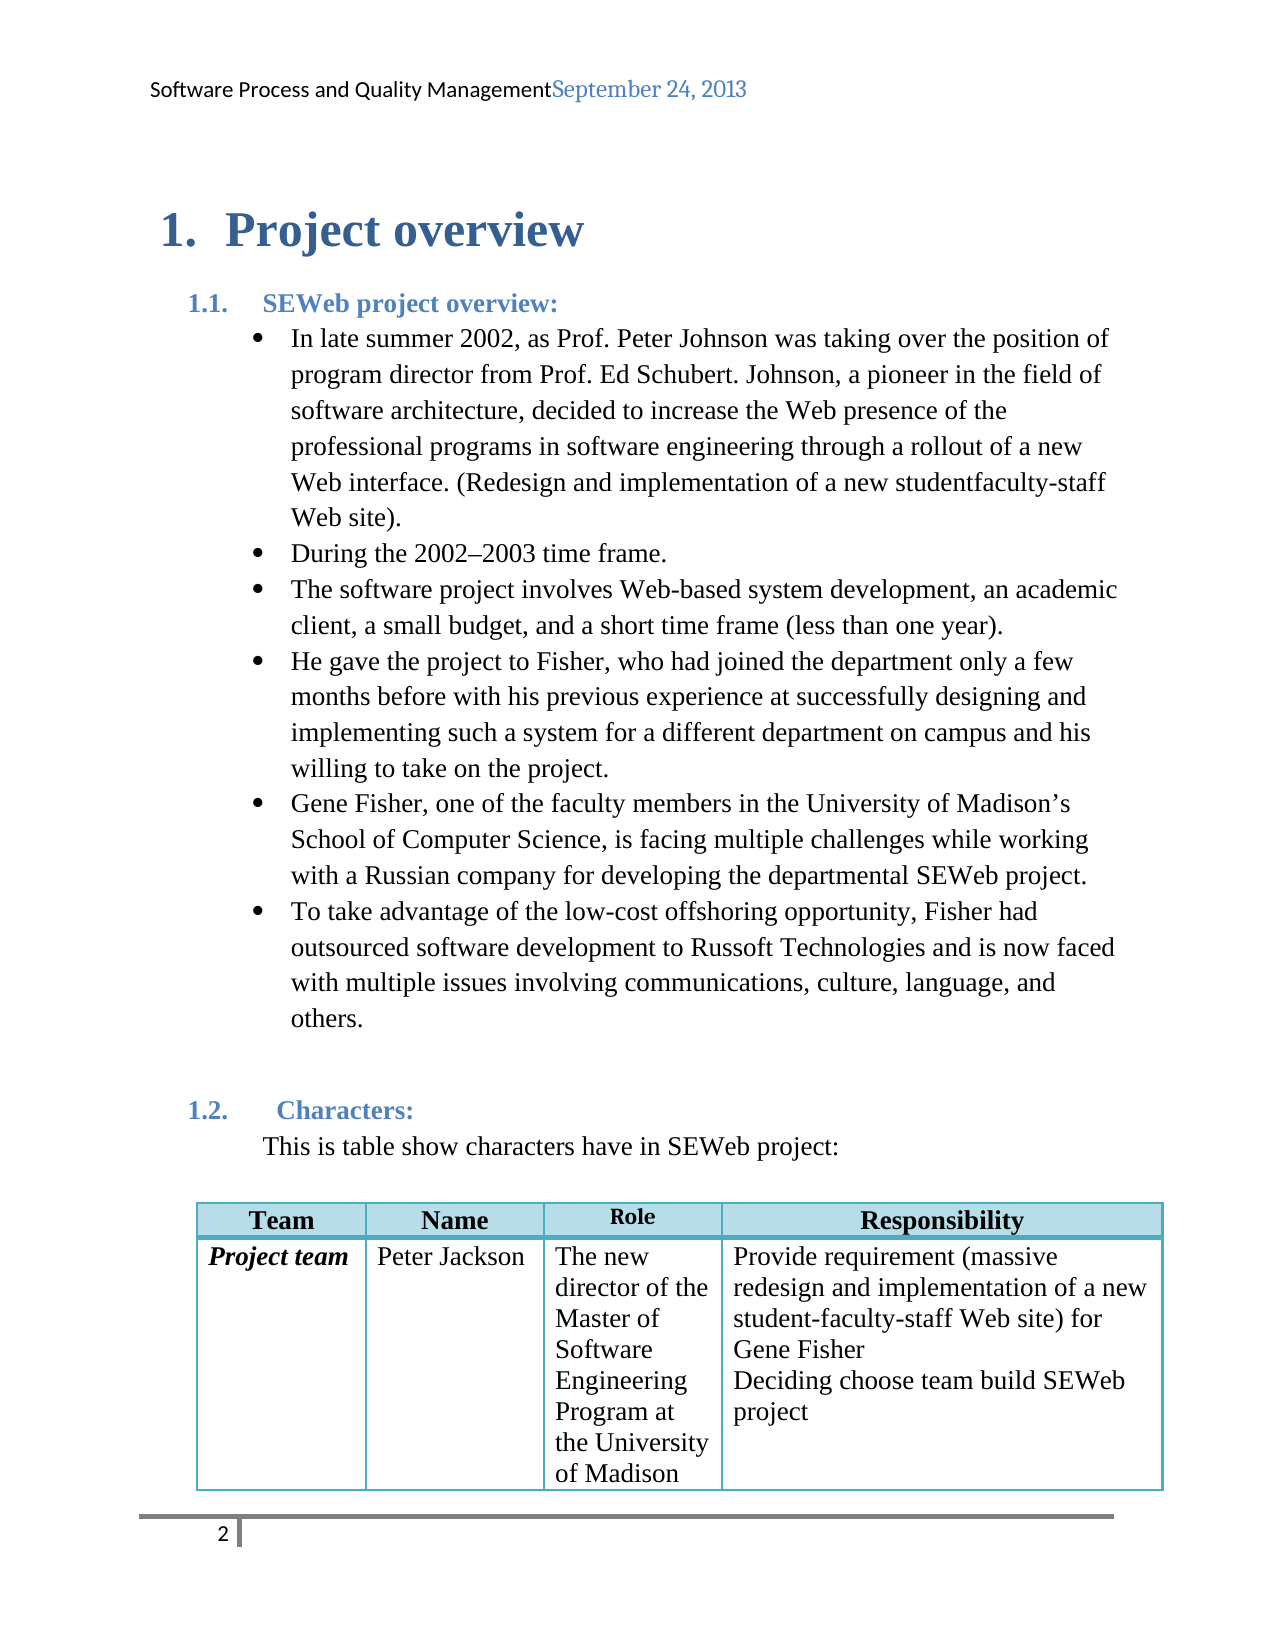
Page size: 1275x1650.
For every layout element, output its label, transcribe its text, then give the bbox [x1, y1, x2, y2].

list To take advantage of the low-cost offshoring opportunity, Fisher had outsourced software development to Russoft Technologies and is now faced with multiple issues involving communications, culture, language, and others. [253, 895, 1125, 1033]
table_header Name [367, 1204, 543, 1235]
list During the 2002–2003 time frame. [253, 537, 1125, 568]
list In late summer 2002, as Prof. Peter Johnson was taking over the position of program director from Prof. Ed Schubert. Johnson, a pioneer in the field of software architecture, decided to increase the Web presence of the professional programs in software engineering through a rollout of a new Web interface. (Redesign and implementation of a new studentfaculty-staff Web site). [253, 323, 1125, 532]
subtitle SEWeb project overview: [187, 287, 1125, 318]
list This is table show characters have in SEWeb project: [262, 1130, 1125, 1161]
table_cell Peter Jackson [367, 1240, 543, 1489]
list Gene Fisher, one of the faculty members in the University of Madison’s School of Computer Science, is facing multiple challenges while working with a Russian company for developing the departmental SEWeb project. [253, 788, 1125, 890]
list He gave the project to Fisher, who had joined the department only a few months before with his previous experience at successfully designing and implementing such a system for a different department on campus and his willing to take on the project. [253, 644, 1125, 783]
table_header Team [198, 1204, 365, 1235]
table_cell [723, 1240, 1161, 1489]
subtitle Project overview [159, 200, 1125, 257]
table_header Responsibility [723, 1204, 1161, 1235]
subtitle Characters: [187, 1094, 1125, 1126]
table_header Role [545, 1204, 721, 1235]
table_cell Project team [198, 1240, 365, 1489]
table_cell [545, 1240, 721, 1489]
list The software project involves Web-based system development, an academic client, a small budget, and a short time frame (less than one year). [253, 573, 1125, 640]
